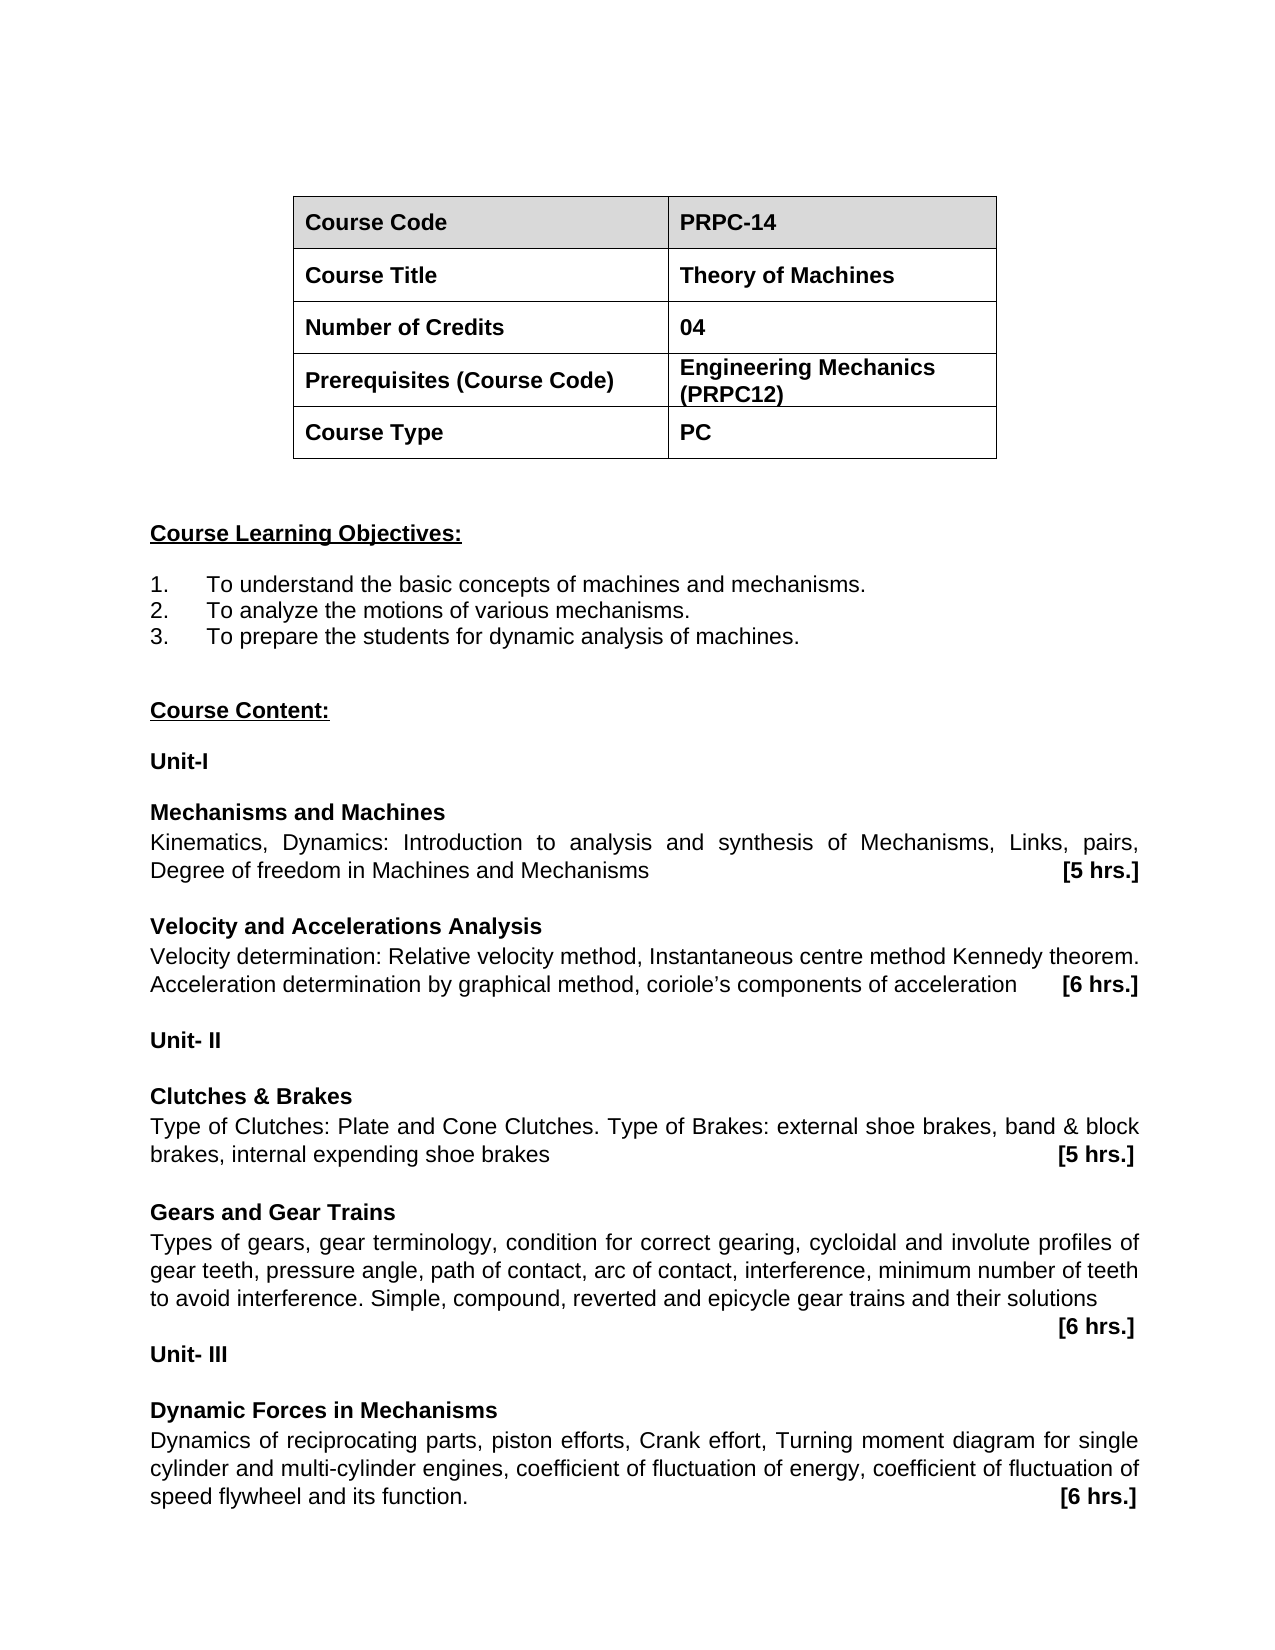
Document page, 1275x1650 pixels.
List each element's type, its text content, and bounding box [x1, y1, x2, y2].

list To prepare the students for dynamic analysis of machines. [150, 623, 1140, 649]
list Kinematics, Dynamics: Introduction to analysis and synthesis of Mechanisms, Links, pairs, Degree of freedom in Machines and Mechanisms [5 hrs.] [150, 829, 1140, 883]
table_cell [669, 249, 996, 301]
list To understand the basic concepts of machines and mechanisms. [150, 571, 1140, 597]
list Dynamics of reciprocating parts, piston efforts, Crank effort, Turning moment diagram for single cylinder and multi-cylinder engines, coefficient of fluctuation of energy, coefficient of fluctuation of speed flywheel and its function. [6 hrs.] [150, 1427, 1140, 1509]
list Clutches & Brakes [150, 1083, 1140, 1109]
list Types of gears, gear terminology, condition for correct gearing, cycloidal and involute profiles of gear teeth, pressure angle, path of contact, arc of contact, interference, minimum number of teeth to avoid interference. Simple, compound, reverted and epicycle gear trains and their solutions [6 hrs.] [150, 1229, 1140, 1339]
text Course Learning Objectives: [150, 519, 1140, 546]
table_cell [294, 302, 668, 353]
list Unit- II [150, 1027, 1140, 1053]
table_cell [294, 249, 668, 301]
list Mechanisms and Machines [150, 799, 1140, 825]
text Course Content: [150, 697, 1140, 723]
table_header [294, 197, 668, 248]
text Unit-I [150, 748, 1140, 774]
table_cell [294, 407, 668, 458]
list Gears and Gear Trains [150, 1199, 1140, 1225]
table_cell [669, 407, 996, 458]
list Velocity and Accelerations Analysis [150, 913, 1140, 939]
list Dynamic Forces in Mechanisms [150, 1397, 1140, 1423]
list Unit- III [150, 1341, 1140, 1367]
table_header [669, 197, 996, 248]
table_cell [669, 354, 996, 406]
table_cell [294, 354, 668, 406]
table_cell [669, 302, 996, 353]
list Velocity determination: Relative velocity method, Instantaneous centre method Kennedy theorem. Acceleration determination by graphical method, coriole’s components of acceleration [6 hrs.] [150, 943, 1140, 997]
list Type of Clutches: Plate and Cone Clutches. Type of Brakes: external shoe brakes, band & block brakes, internal expending shoe brakes [5 hrs.] [150, 1113, 1140, 1167]
list To analyze the motions of various mechanisms. [150, 597, 1140, 623]
